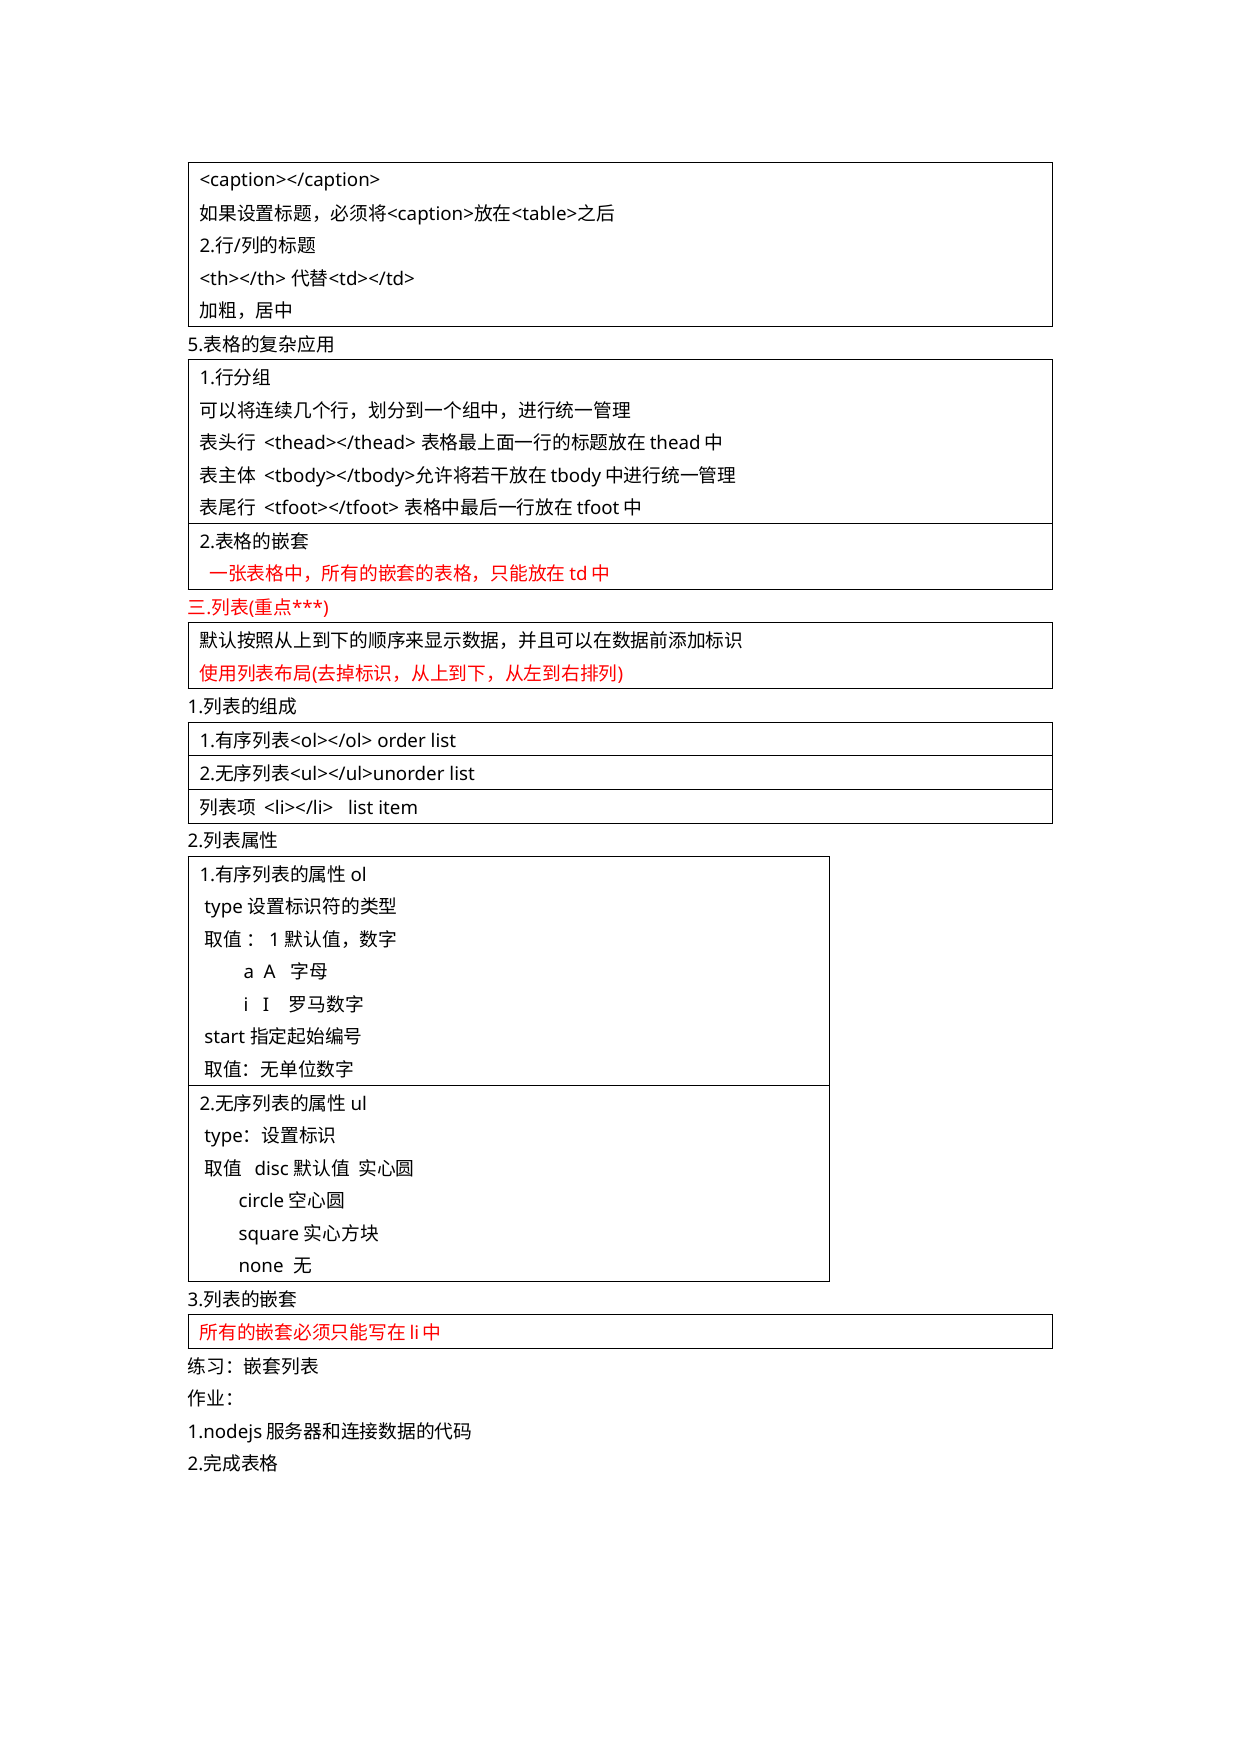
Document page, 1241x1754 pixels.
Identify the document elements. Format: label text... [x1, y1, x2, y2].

text 2.完成表格 [187, 1446, 1053, 1479]
table_header 1.行分组 可以将连续几个行，划分到一个组中，进行统一管理 表头行 <thead></thead> 表格最上面一行的标题放在thead中 表主体 <tbody></tbody>允许将若干放在tbody中进行统一管理 表尾行 <tfoot></tfoot> 表格中最后一行放在tfoot中 [189, 360, 1052, 523]
text 1.列表的组成 [187, 689, 1053, 722]
text 1.nodejs服务器和连接数据的代码 [187, 1414, 1053, 1446]
text 3.列表的嵌套 [187, 1282, 1053, 1314]
text 三.列表(重点***) [187, 590, 1053, 622]
table_cell 2.无序列表的属性 ul type：设置标识 取值 disc 默认值 实心圆 circle 空心圆 square 实心方块 none 无 [189, 1086, 829, 1281]
text 2.列表属性 [187, 824, 1053, 856]
table_header 所有的嵌套必须只能写在li中 [189, 1315, 1052, 1348]
text 作业： [187, 1381, 1053, 1414]
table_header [189, 163, 1052, 326]
table_header 1.有序列表<ol></ol> order list [189, 723, 1052, 755]
table_cell 2.表格的嵌套 一张表格中，所有的嵌套的表格，只能放在td中 [189, 524, 1052, 589]
table_header 默认按照从上到下的顺序来显示数据，并且可以在数据前添加标识 使用列表布局(去掉标识，从上到下，从左到右排列) [189, 623, 1052, 688]
table_cell 列表项 <li></li> list item [189, 790, 1052, 822]
text 练习：嵌套列表 [187, 1349, 1053, 1381]
text 5.表格的复杂应用 [187, 327, 1053, 359]
table_header 1.有序列表的属性 ol type 设置标识符的类型 取值 ： 1 默认值，数字 a A 字母 i I 罗马数字 start 指定起始编号 取值：无单位数字 [189, 857, 829, 1084]
table_cell 2.无序列表<ul></ul>unorder list [189, 756, 1052, 789]
